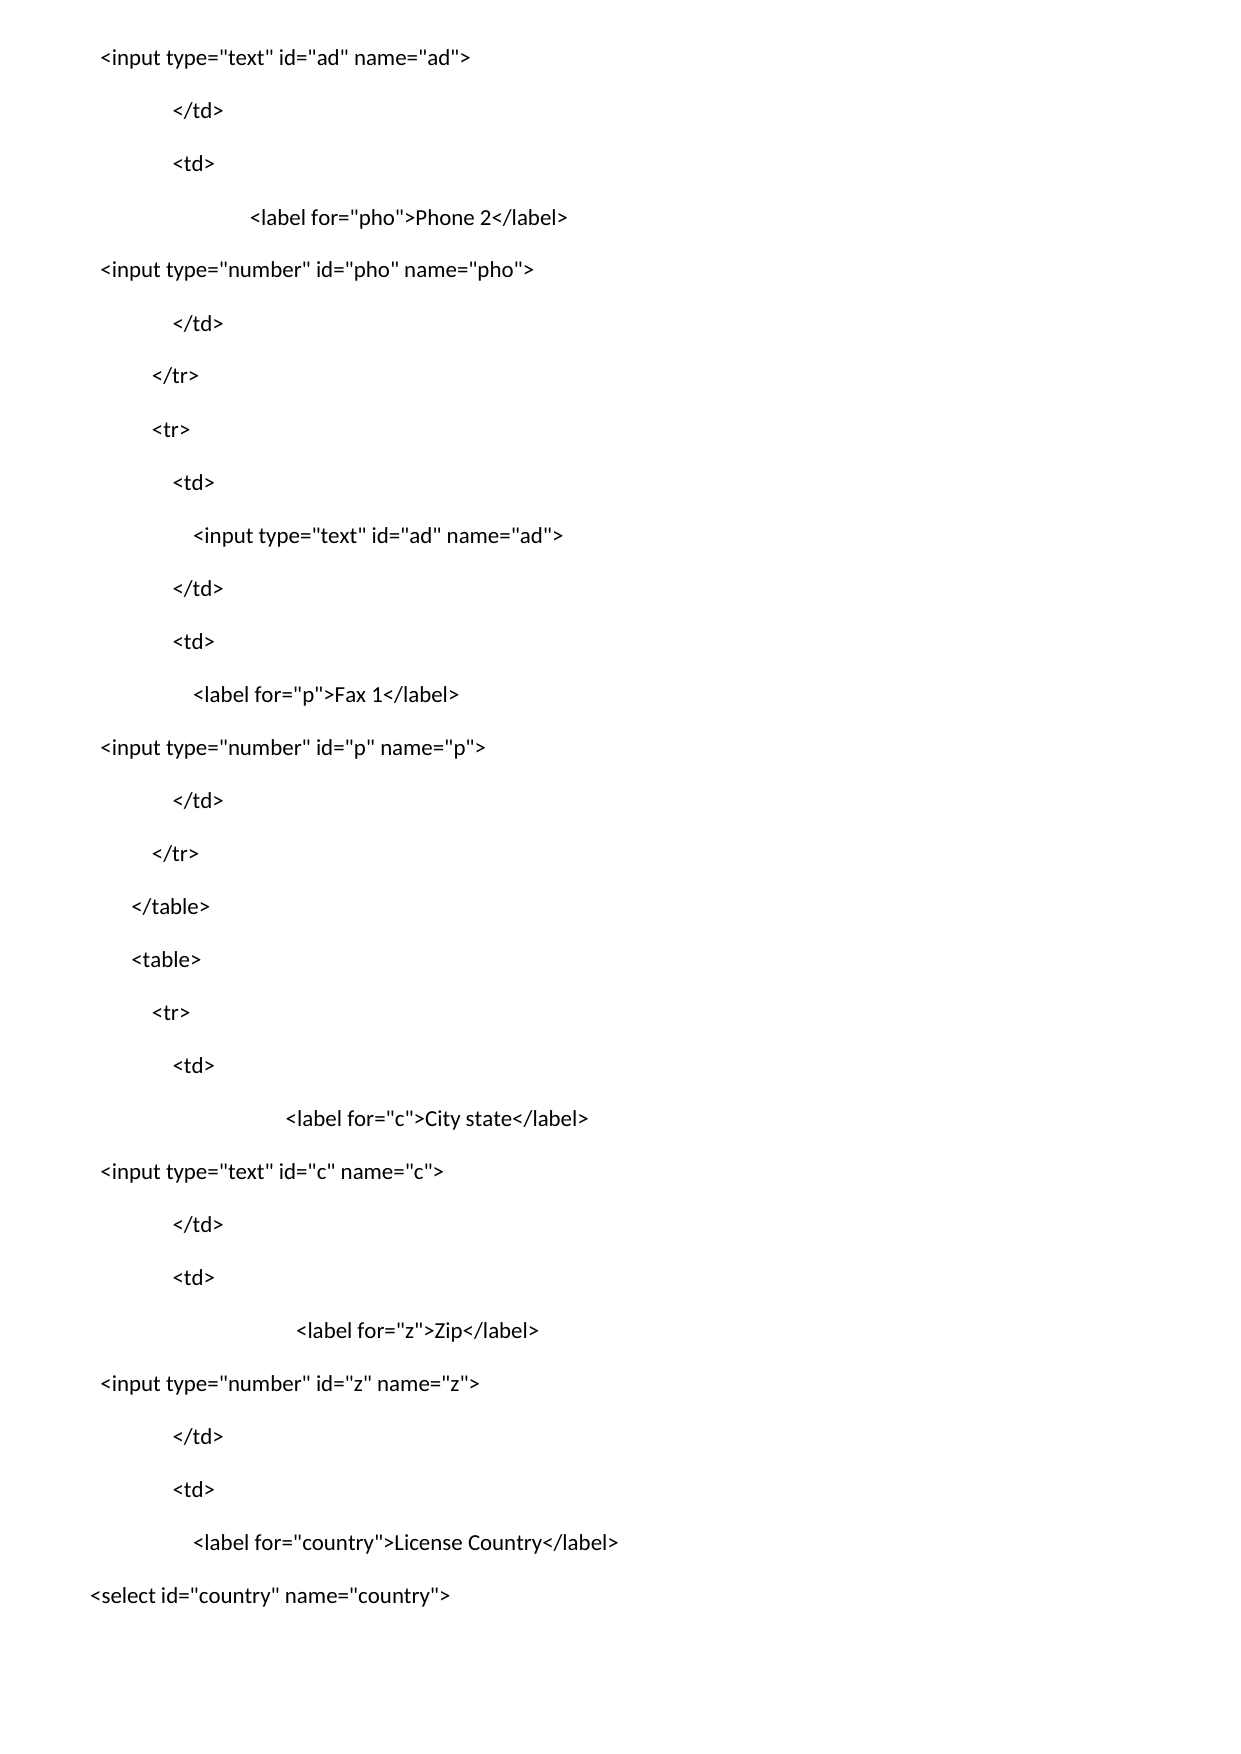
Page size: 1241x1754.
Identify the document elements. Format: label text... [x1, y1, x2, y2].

text <tr> [90, 998, 1152, 1026]
text <td> [90, 1263, 1152, 1291]
text <label for="pho">Phone 2</label> [90, 203, 1152, 231]
text <input type="text" id="c" name="c"> [90, 1157, 1152, 1185]
text </td> [90, 786, 1152, 814]
text </tr> [90, 839, 1152, 867]
text <label for="c">City state</label> [90, 1104, 1152, 1132]
text <input type="number" id="p" name="p"> [90, 733, 1152, 761]
text <label for="country">License Country</label> [90, 1528, 1152, 1556]
text <label for="z">Zip</label> [90, 1316, 1152, 1344]
text <input type="number" id="z" name="z"> [90, 1369, 1152, 1397]
text </td> [90, 1422, 1152, 1450]
text <input type="text" id="ad" name="ad"> [90, 43, 1152, 72]
text <td> [90, 627, 1152, 655]
text </td> [90, 1210, 1152, 1238]
text </table> [90, 892, 1152, 920]
text <table> [90, 945, 1152, 973]
text </tr> [90, 362, 1152, 390]
text <td> [90, 468, 1152, 496]
text </td> [90, 97, 1152, 124]
text <input type="text" id="ad" name="ad"> [90, 521, 1152, 549]
text <td> [90, 149, 1152, 178]
text <tr> [90, 415, 1152, 443]
text <input type="number" id="pho" name="pho"> [90, 256, 1152, 284]
text <label for="p">Fax 1</label> [90, 680, 1152, 708]
text <select id="country" name="country"> [90, 1581, 1152, 1609]
text </td> [90, 309, 1152, 337]
text </td> [90, 574, 1152, 602]
text <td> [90, 1051, 1152, 1079]
text <td> [90, 1475, 1152, 1503]
